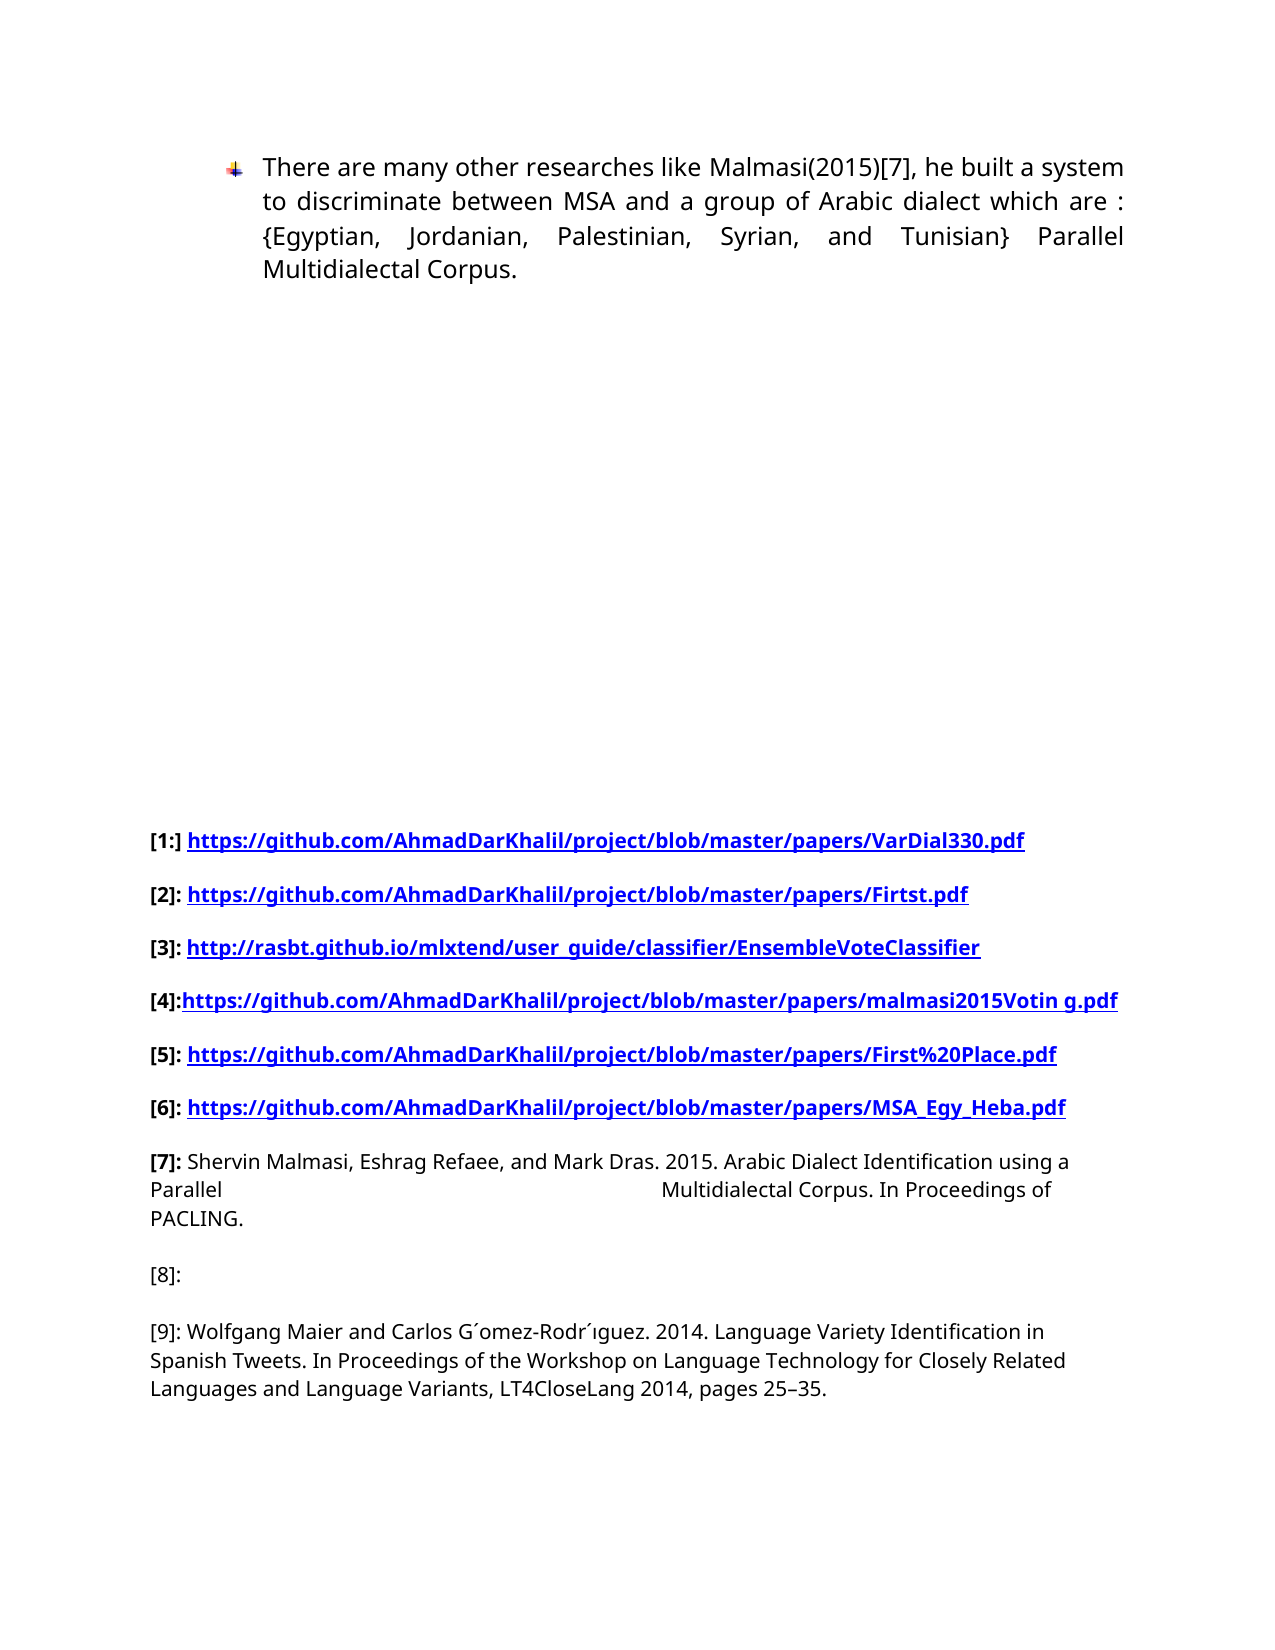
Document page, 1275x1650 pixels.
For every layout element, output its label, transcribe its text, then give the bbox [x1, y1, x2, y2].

text [9]: Wolfgang Maier and Carlos G´omez-Rodr´ıguez. 2014. Language Variety Identiﬁcation in Spanish Tweets. In Proceedings of the Workshop on Language Technology for Closely Related Languages and Language Variants, LT4CloseLang 2014, pages 25–35. [150, 1317, 1125, 1403]
text [3]: http://rasbt.github.io/mlxtend/user_guide/classifier/EnsembleVoteClassifier [150, 933, 1125, 962]
text [7]: Shervin Malmasi, Eshrag Refaee, and Mark Dras. 2015. Arabic Dialect Identification using a Parallel Multidialectal Corpus. In Proceedings of PACLING. [150, 1147, 1125, 1232]
text [8]: [150, 1261, 1125, 1289]
text [1:] https://github.com/AhmadDarKhalil/project/blob/master/papers/VarDial330.pdf [150, 826, 1125, 855]
text [4]:https://github.com/AhmadDarKhalil/project/blob/master/papers/malmasi2015Votin g.pdf [150, 987, 1125, 1015]
text [2]: https://github.com/AhmadDarKhalil/project/blob/master/papers/Firtst.pdf [150, 880, 1125, 908]
picture [226, 160, 243, 177]
text [6]: https://github.com/AhmadDarKhalil/project/blob/master/papers/MSA_Egy_Heba.pdf [150, 1093, 1125, 1122]
text [5]: https://github.com/AhmadDarKhalil/project/blob/master/papers/First%20Place.pdf [150, 1040, 1125, 1068]
